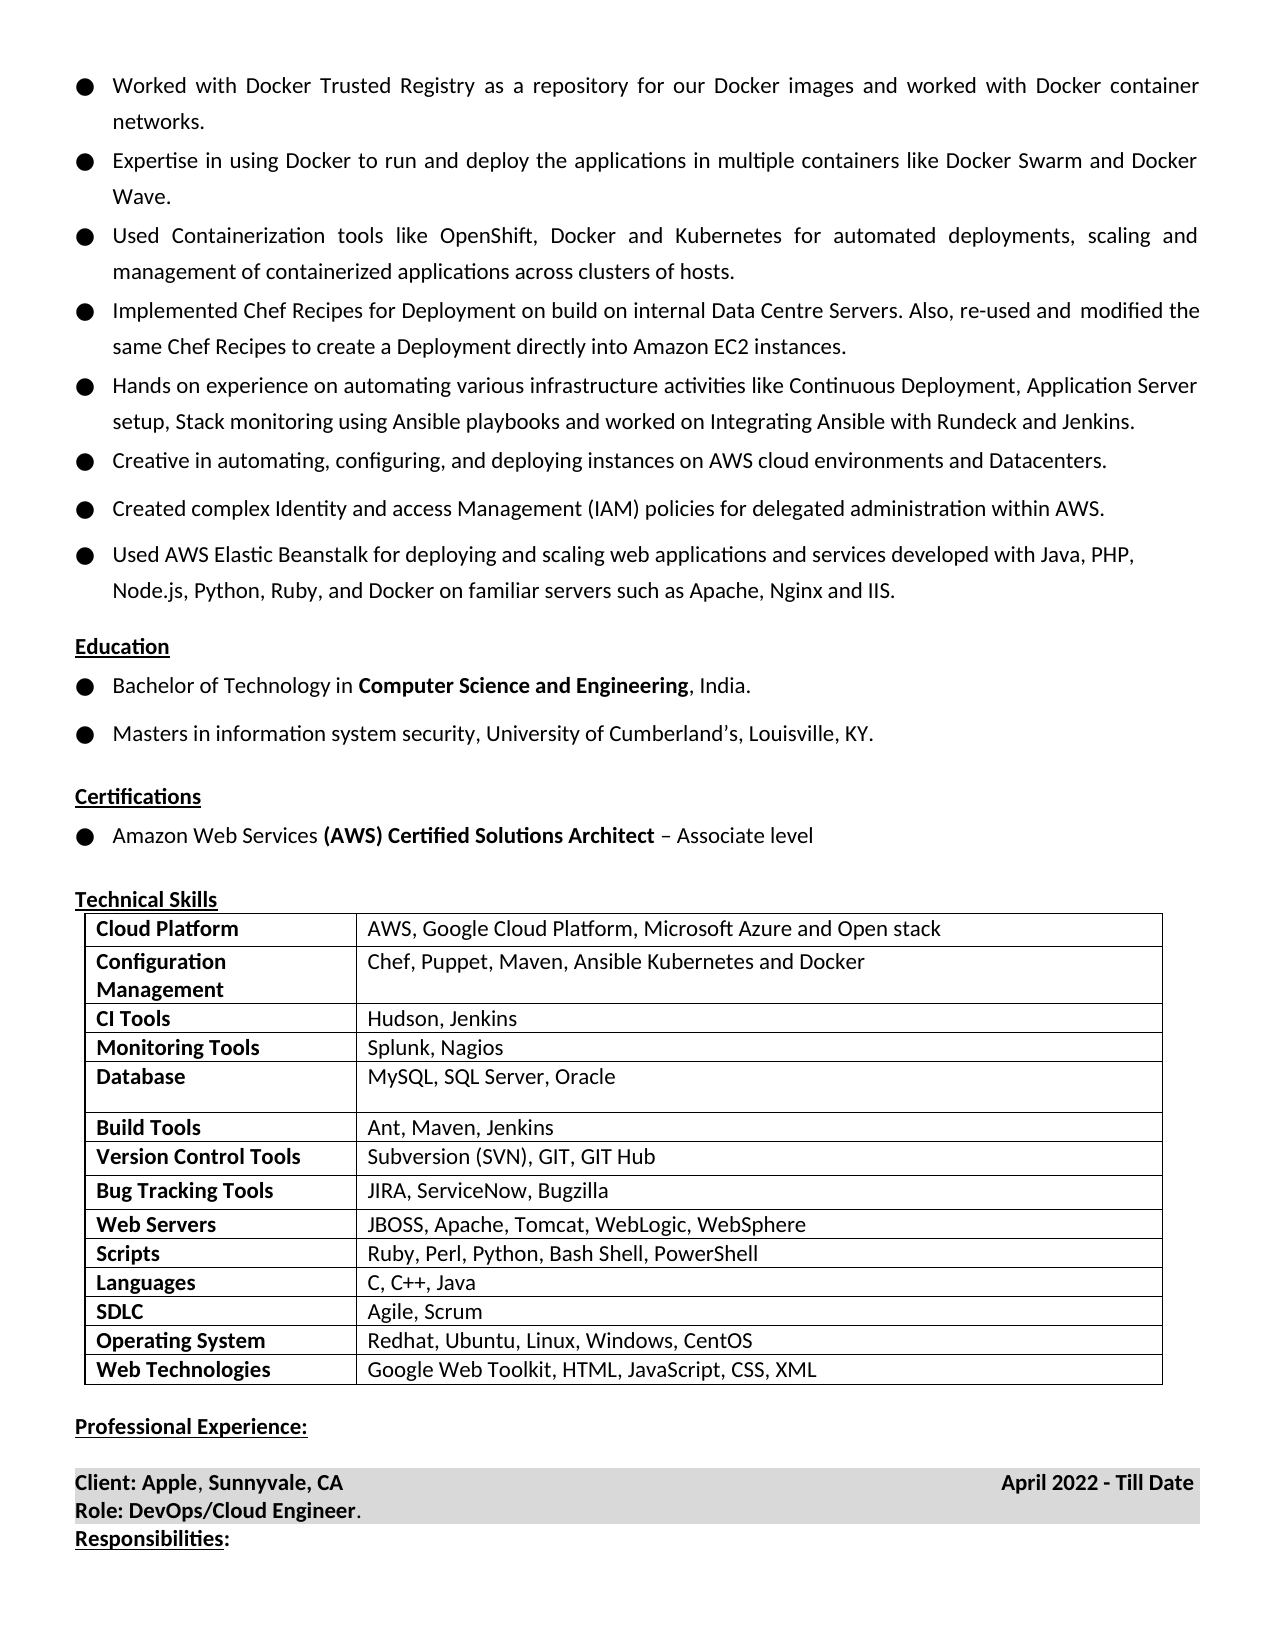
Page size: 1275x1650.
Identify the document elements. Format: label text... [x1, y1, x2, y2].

table_cell Web Technologies [86, 1355, 356, 1383]
table_cell Operating System [86, 1326, 356, 1354]
table_cell C, C++, Java [357, 1268, 1162, 1296]
table_cell Monitoring Tools [86, 1033, 356, 1061]
text Client: Apple, Sunnyvale, CA April 2022 - Till Date [75, 1468, 1200, 1497]
table_cell Bug Tracking Tools [86, 1176, 356, 1209]
list Implemented Chef Recipes for Deployment on build on internal Data Centre Servers. Also, re-used and modified the same Chef Recipes to create a Deployment directly into Amazon EC2 instances. [75, 285, 1200, 360]
list Created complex Identity and access Management (IAM) policies for delegated administration within AWS. [75, 482, 1200, 529]
table_cell Splunk, Nagios [357, 1033, 1162, 1061]
list Amazon Web Services (AWS) Certified Solutions Architect – Associate level [75, 810, 1200, 857]
table_cell Scripts [86, 1239, 356, 1267]
list Bachelor of Technology in Computer Science and Engineering, India. [75, 660, 1200, 707]
list Hands on experience on automating various infrastructure activities like Continuous Deployment, Application Server setup, Stack monitoring using Ansible playbooks and worked on Integrating Ansible with Rundeck and Jenkins. [75, 360, 1200, 435]
list Expertise in using Docker to run and deploy the applications in multiple containers like Docker Swarm and Docker Wave. [75, 135, 1200, 210]
table_cell Build Tools [86, 1113, 356, 1141]
table_header AWS, Google Cloud Platform, Microsoft Azure and Open stack [357, 914, 1162, 946]
table_cell Agile, Scrum [357, 1297, 1162, 1325]
table_cell Chef, Puppet, Maven, Ansible Kubernetes and Docker [357, 947, 1162, 1003]
table_cell MySQL, SQL Server, Oracle [357, 1062, 1162, 1112]
list Used AWS Elastic Beanstalk for deploying and scaling web applications and services developed with Java, PHP, Node.js, Python, Ruby, and Docker on familiar servers such as Apache, Nginx and IIS. [75, 529, 1200, 604]
text Certifications [75, 782, 1200, 810]
table_cell JBOSS, Apache, Tomcat, WebLogic, WebSphere [357, 1210, 1162, 1238]
table_cell Ant, Maven, Jenkins [357, 1113, 1162, 1141]
table_cell Hudson, Jenkins [357, 1004, 1162, 1032]
table_cell Configuration Management [86, 947, 356, 1003]
table_cell SDLC [86, 1297, 356, 1325]
table_cell Ruby, Perl, Python, Bash Shell, PowerShell [357, 1239, 1162, 1267]
table_cell CI Tools [86, 1004, 356, 1032]
table_cell Subversion (SVN), GIT, GIT Hub [357, 1142, 1162, 1175]
table_cell Languages [86, 1268, 356, 1296]
table_header Cloud Platform [86, 914, 356, 946]
table_cell Web Servers [86, 1210, 356, 1238]
list Worked with Docker Trusted Registry as a repository for our Docker images and worked with Docker container networks. [75, 60, 1200, 135]
list Used Containerization tools like OpenShift, Docker and Kubernetes for automated deployments, scaling and management of containerized applications across clusters of hosts. [75, 210, 1200, 285]
text Role: DevOps/Cloud Engineer. [75, 1497, 1200, 1524]
table_cell Version Control Tools [86, 1142, 356, 1175]
list Masters in information system security, University of Cumberland’s, Louisville, KY. [75, 707, 1200, 754]
table_cell Redhat, Ubuntu, Linux, Windows, CentOS [357, 1326, 1162, 1354]
text Professional Experience: [75, 1412, 1200, 1441]
text Education [75, 632, 1200, 660]
table_cell Google Web Toolkit, HTML, JavaScript, CSS, XML [357, 1355, 1162, 1383]
table_cell JIRA, ServiceNow, Bugzilla [357, 1176, 1162, 1209]
table_cell Database [86, 1062, 356, 1112]
list Creative in automating, configuring, and deploying instances on AWS cloud environments and Datacenters. [75, 435, 1200, 482]
text Technical Skills [75, 885, 1200, 913]
text Responsibilities: [75, 1524, 1200, 1553]
